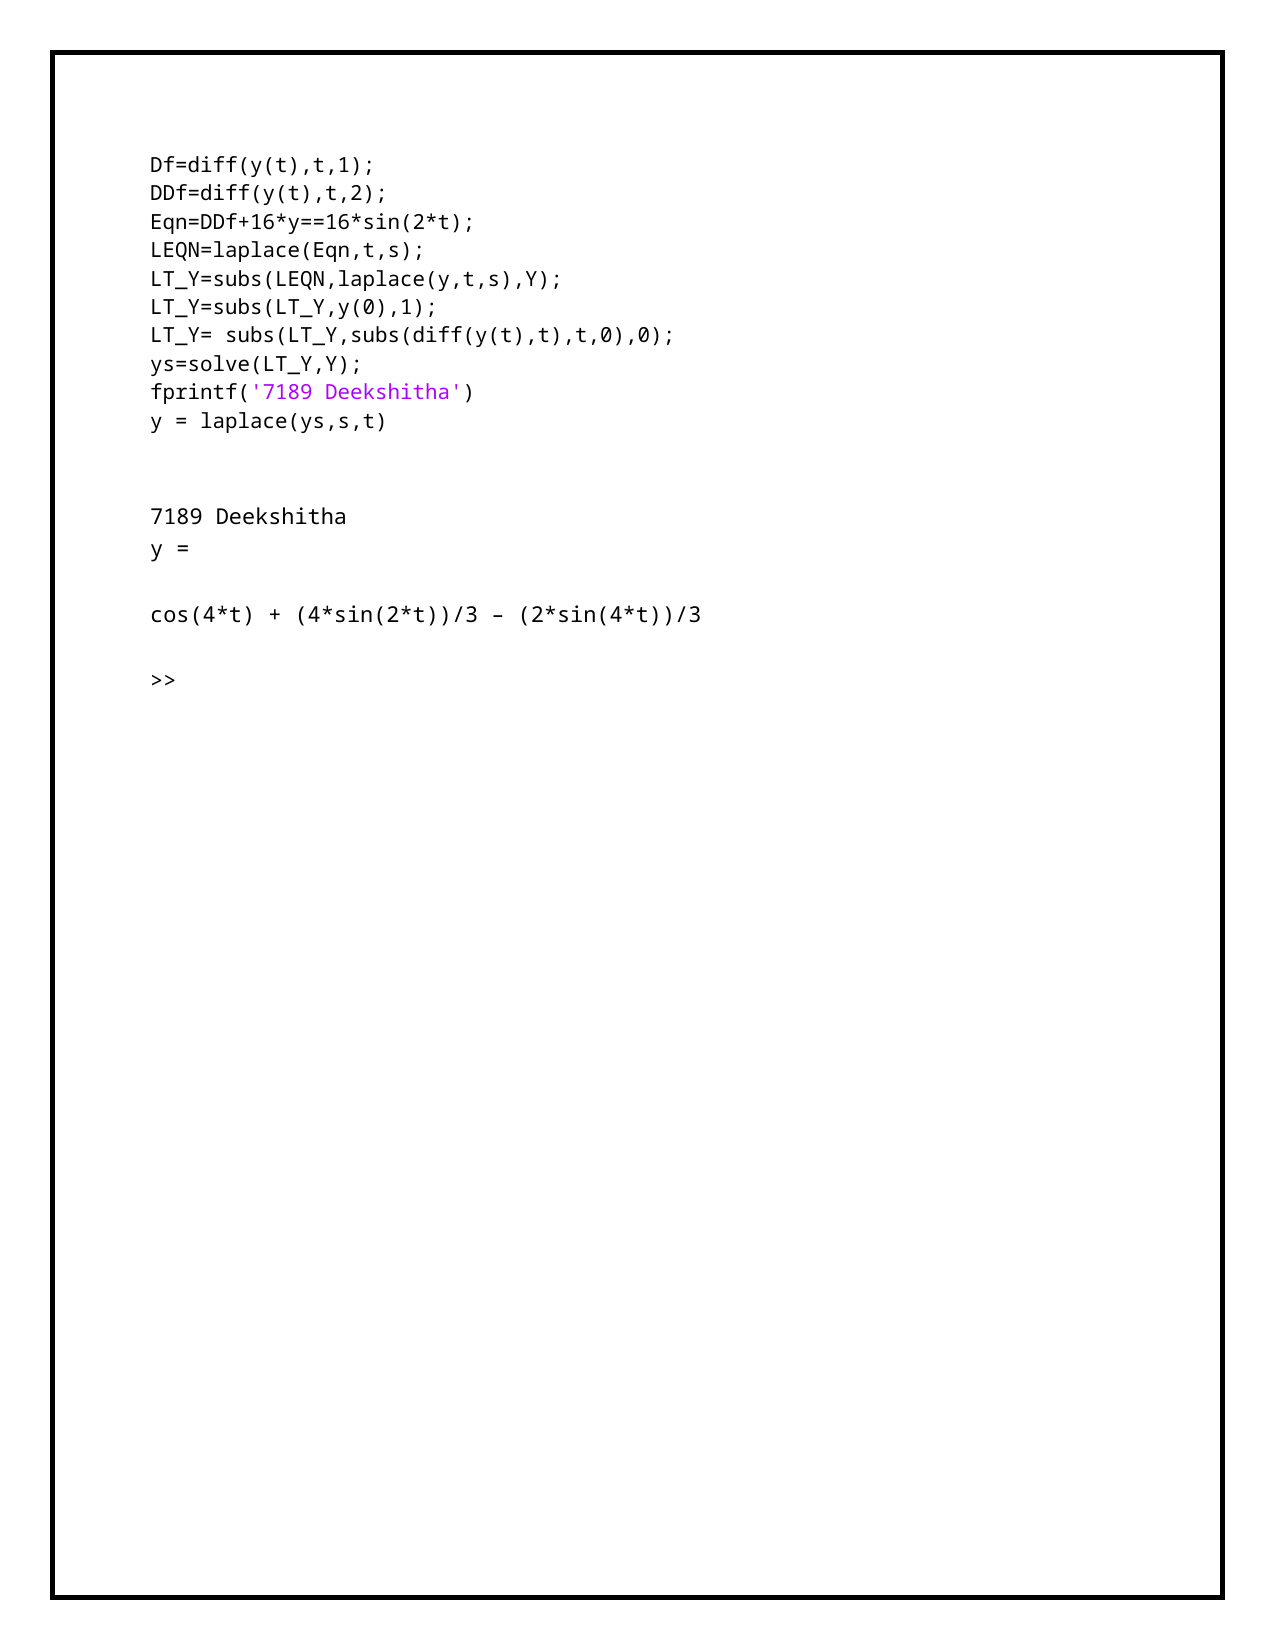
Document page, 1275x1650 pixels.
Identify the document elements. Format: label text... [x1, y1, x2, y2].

text Df=diff(y(t),t,1); [150, 150, 1125, 178]
text 7189 Deekshitha y = cos(4*t) + (4*sin(2*t))/3 – (2*sin(4*t))/3 [150, 498, 1125, 629]
text >> [150, 662, 1125, 727]
text y = laplace(ys,s,t) [150, 406, 1125, 434]
text Eqn=DDf+16*y==16*sin(2*t); [150, 207, 1125, 235]
text ys=solve(LT_Y,Y); [150, 349, 1125, 377]
text LT_Y= subs(LT_Y,subs(diff(y(t),t),t,0),0); [150, 321, 1125, 349]
text fprintf('7189 Deekshitha') [150, 377, 1125, 406]
text LEQN=laplace(Eqn,t,s); [150, 235, 1125, 264]
text DDf=diff(y(t),t,2); [150, 178, 1125, 207]
text LT_Y=subs(LT_Y,y(0),1); [150, 292, 1125, 321]
text LT_Y=subs(LEQN,laplace(y,t,s),Y); [150, 264, 1125, 292]
